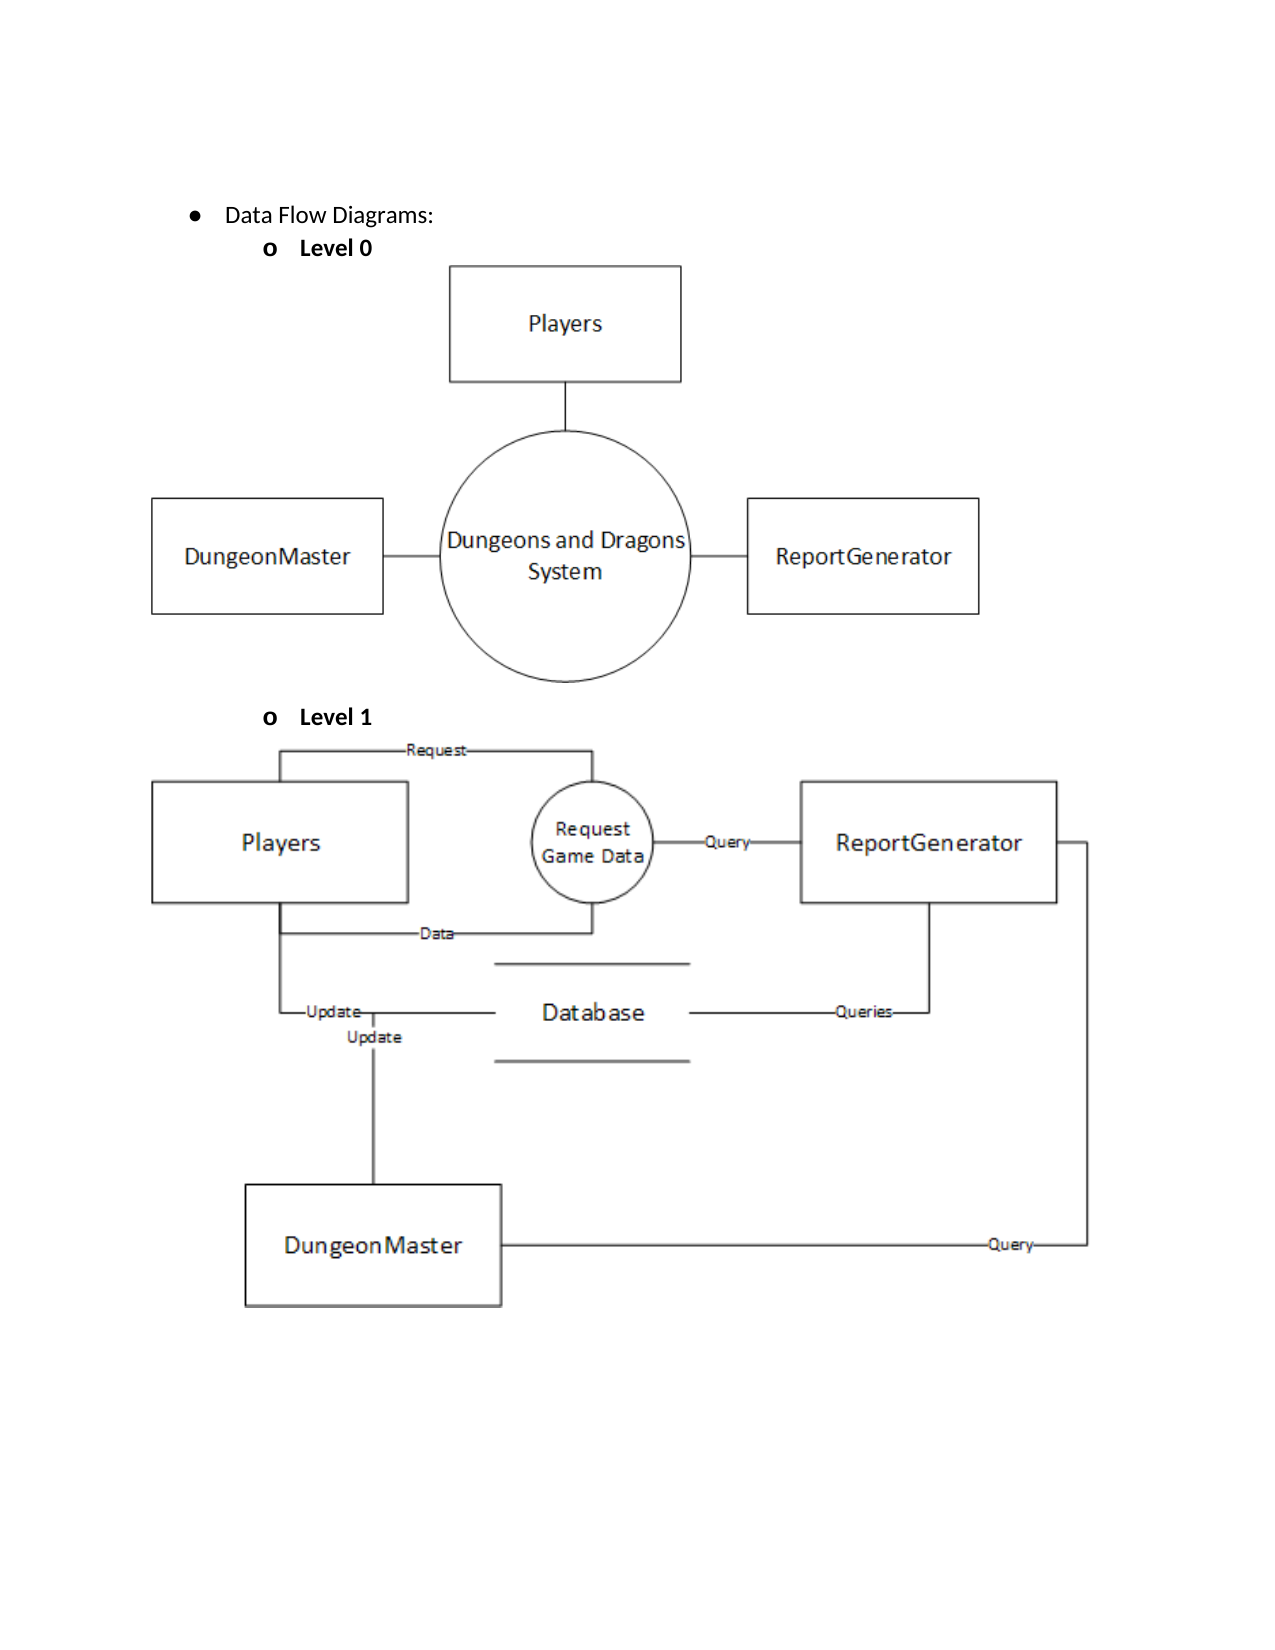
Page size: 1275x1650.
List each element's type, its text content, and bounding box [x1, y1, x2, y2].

picture [150, 734, 1090, 1308]
list Data Flow Diagrams: [187, 199, 1125, 230]
picture [150, 265, 980, 683]
list Level 1 [262, 701, 1125, 732]
list Level 0 [262, 232, 1125, 263]
